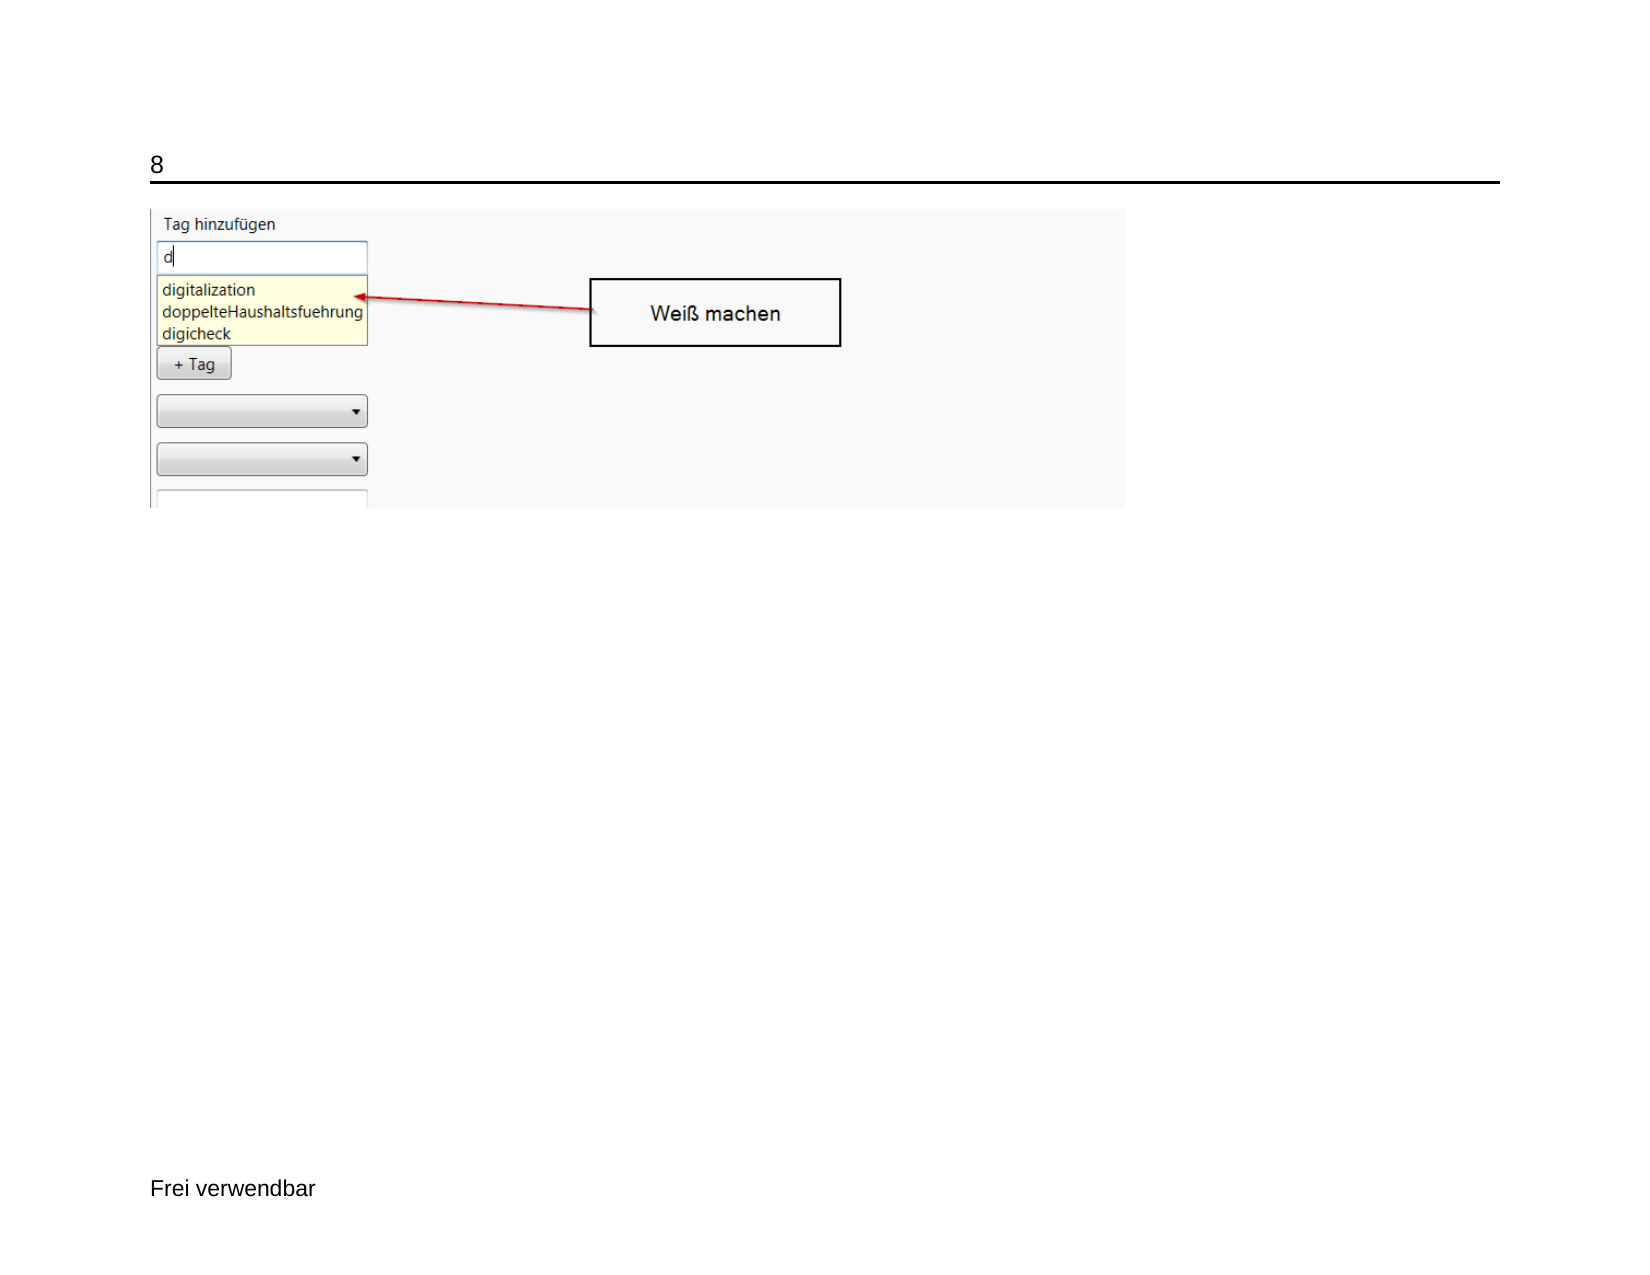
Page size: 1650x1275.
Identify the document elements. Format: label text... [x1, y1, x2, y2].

text 8 [150, 150, 1500, 181]
picture [150, 209, 1125, 508]
